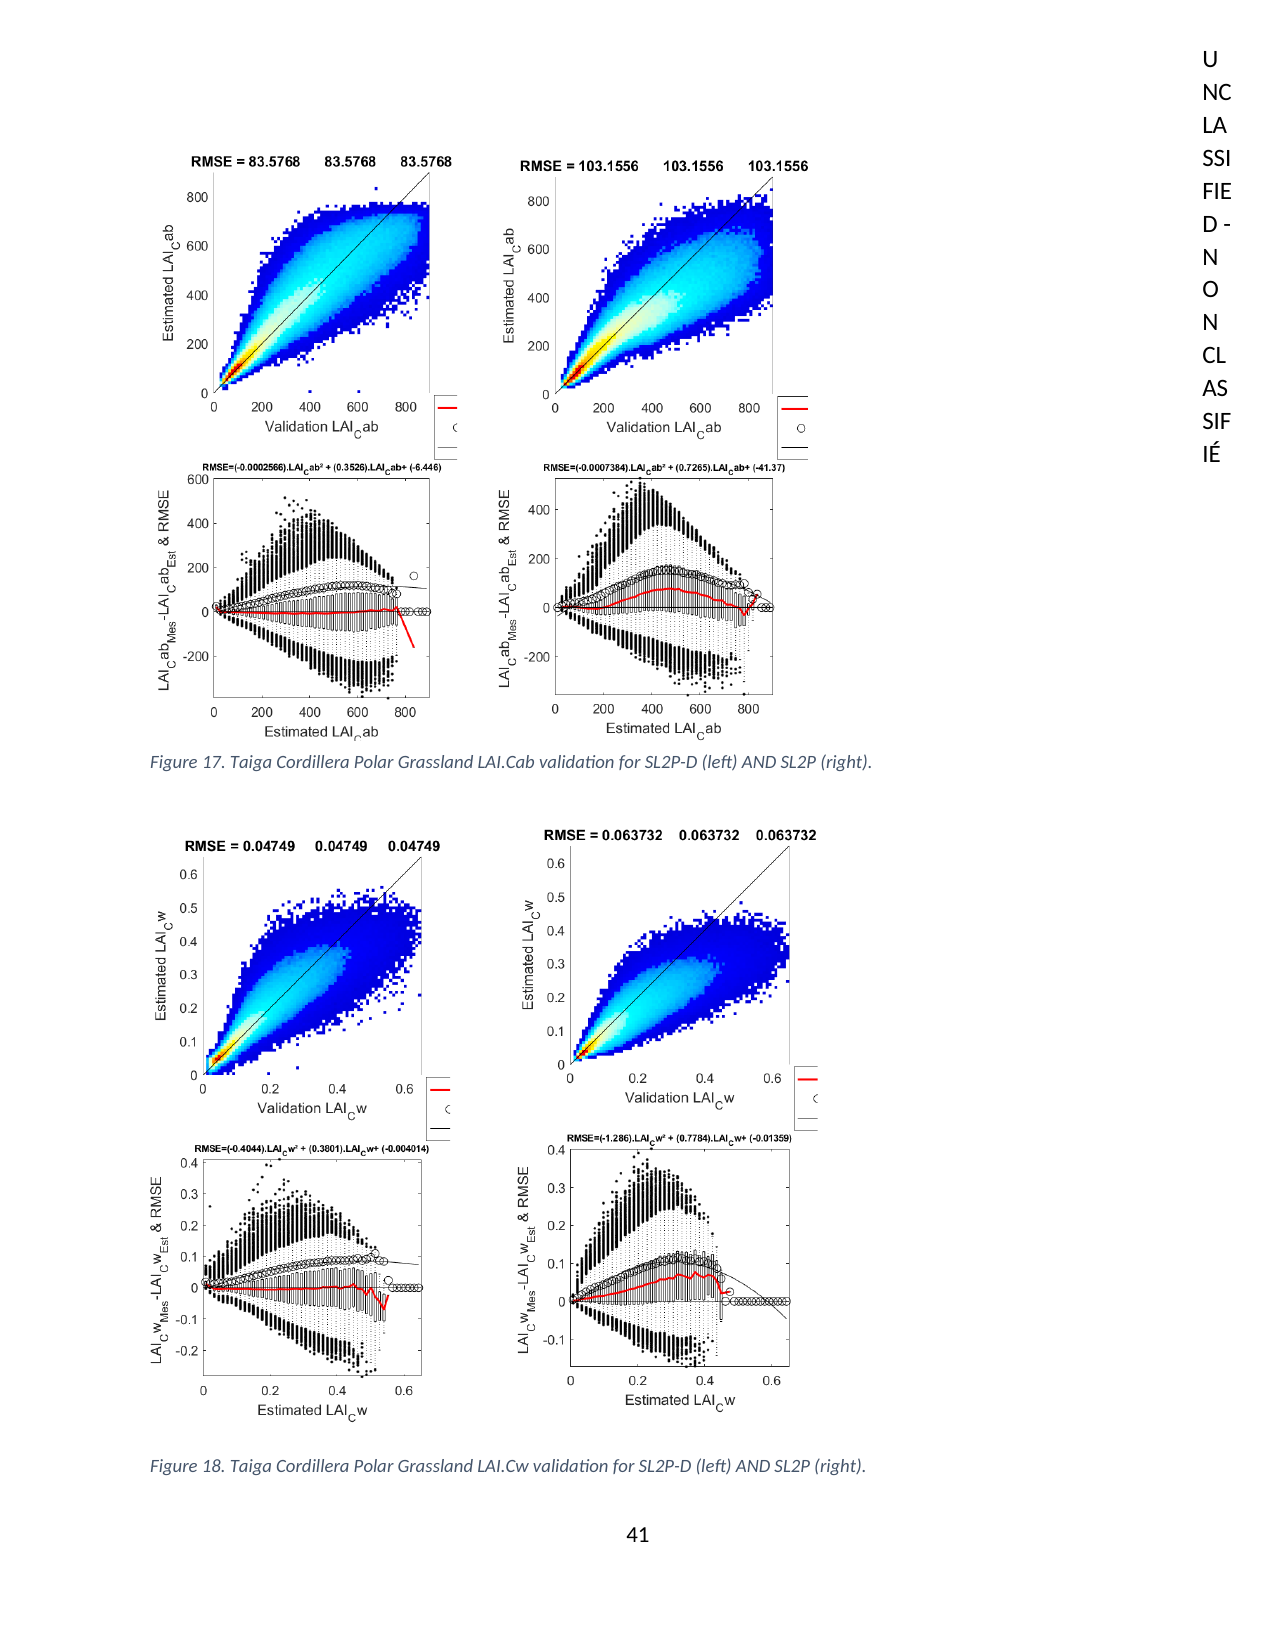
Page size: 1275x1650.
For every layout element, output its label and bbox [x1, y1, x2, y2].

picture [150, 150, 458, 741]
picture [491, 150, 808, 741]
picture [150, 834, 451, 1425]
picture [511, 825, 818, 1416]
